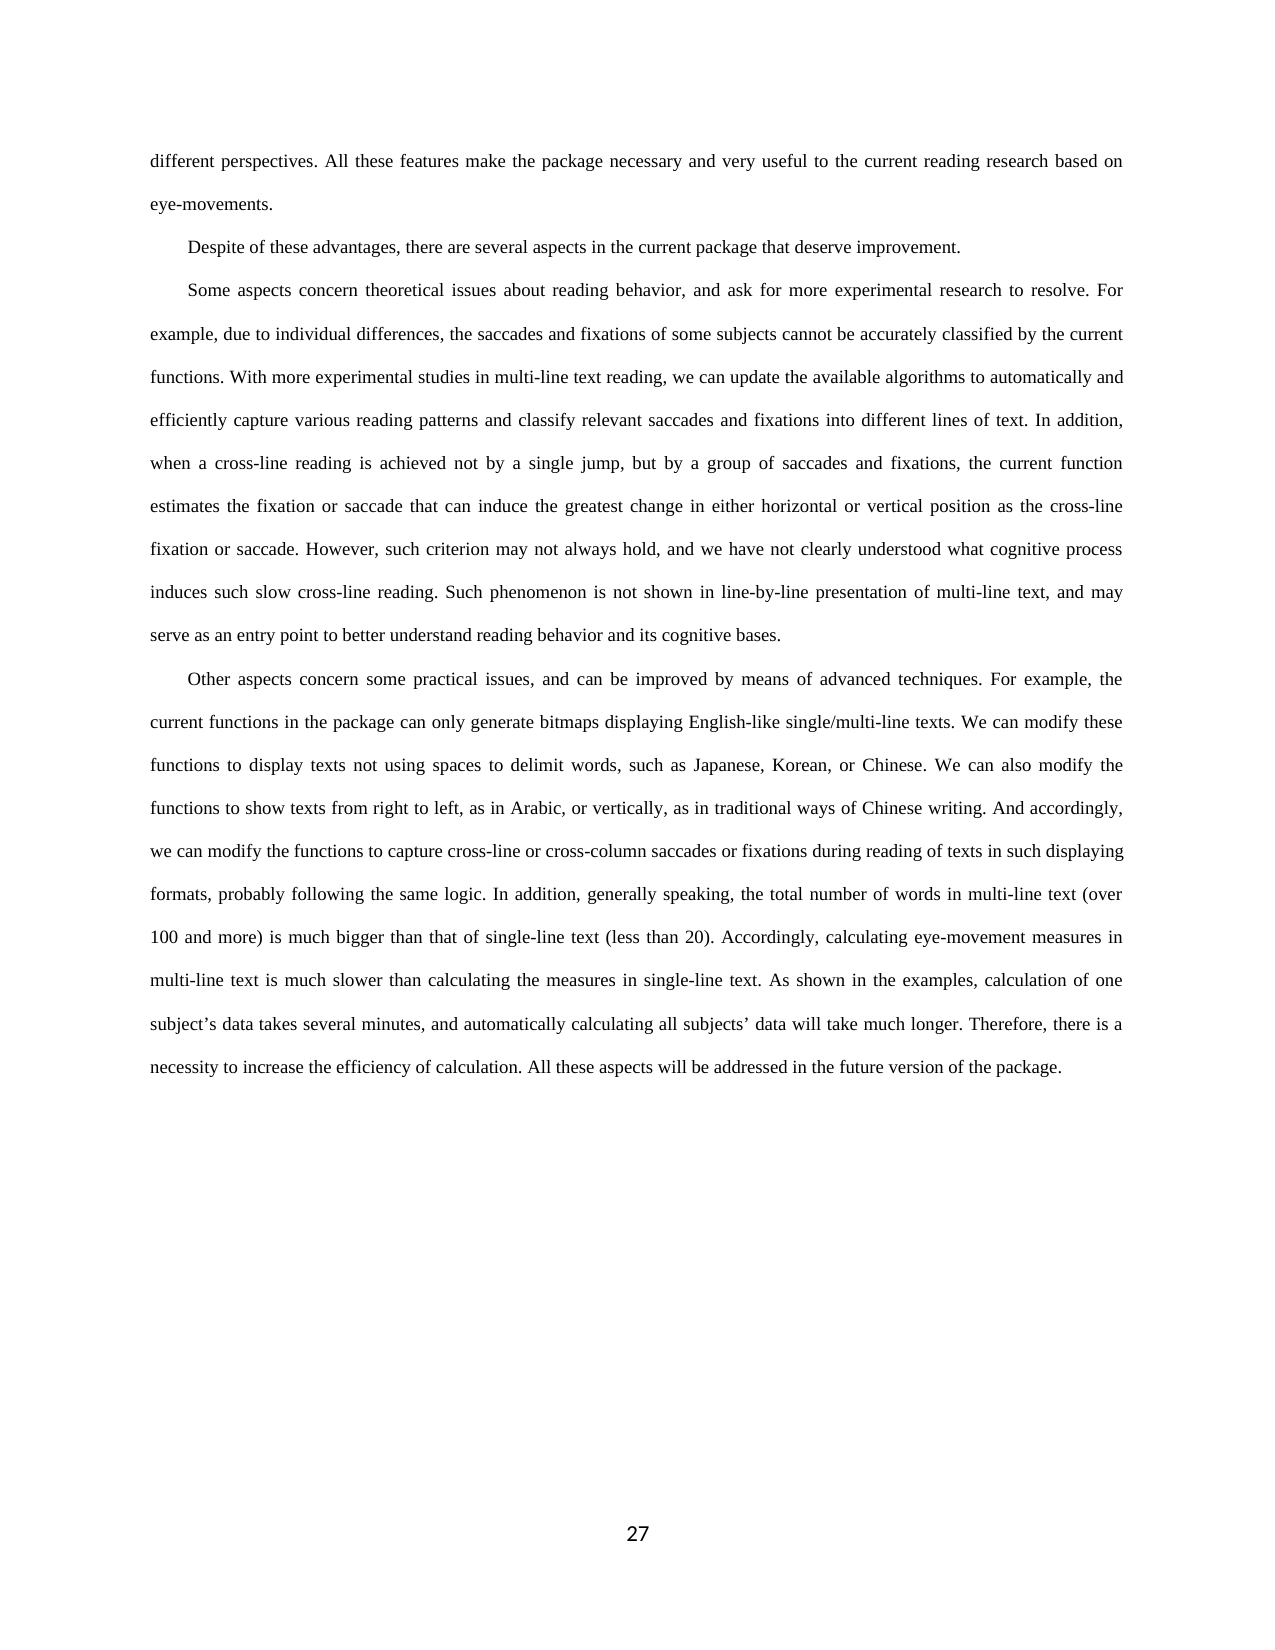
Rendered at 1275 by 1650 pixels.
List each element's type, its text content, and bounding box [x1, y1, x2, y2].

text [150, 150, 1125, 215]
text Other aspects concern some practical issues, and can be improved by means of advanced techniques. For example, the current functions in the package can only generate bitmaps displaying English-like single/multi-line texts. We can modify these functions to display texts not using spaces to delimit words, such as Japanese, Korean, or Chinese. We can also modify the functions to show texts from right to left, as in Arabic, or vertically, as in traditional ways of Chinese writing. And accordingly, we can modify the functions to capture cross-line or cross-column saccades or fixations during reading of texts in such displaying formats, probably following the same logic. In addition, generally speaking, the total number of words in multi-line text (over 100 and more) is much bigger than that of single-line text (less than 20). Accordingly, calculating eye-movement measures in multi-line text is much slower than calculating the measures in single-line text. As shown in the examples, calculation of one subject’s data takes several minutes, and automatically calculating all subjects’ data will take much longer. Therefore, there is a necessity to increase the efficiency of calculation. All these aspects will be addressed in the future version of the package. [150, 667, 1125, 1077]
text Despite of these advantages, there are several aspects in the current package that deserve improvement. [150, 236, 1125, 258]
text Some aspects concern theoretical issues about reading behavior, and ask for more experimental research to resolve. For example, due to individual differences, the saccades and fixations of some subjects cannot be accurately classified by the current functions. With more experimental studies in multi-line text reading, we can update the available algorithms to automatically and efficiently capture various reading patterns and classify relevant saccades and fixations into different lines of text. In addition, when a cross-line reading is achieved not by a single jump, but by a group of saccades and fixations, the current function estimates the fixation or saccade that can induce the greatest change in either horizontal or vertical position as the cross-line fixation or saccade. However, such criterion may not always hold, and we have not clearly understood what cognitive process induces such slow cross-line reading. Such phenomenon is not shown in line-by-line presentation of multi-line text, and may serve as an entry point to better understand reading behavior and its cognitive bases. [150, 279, 1125, 646]
